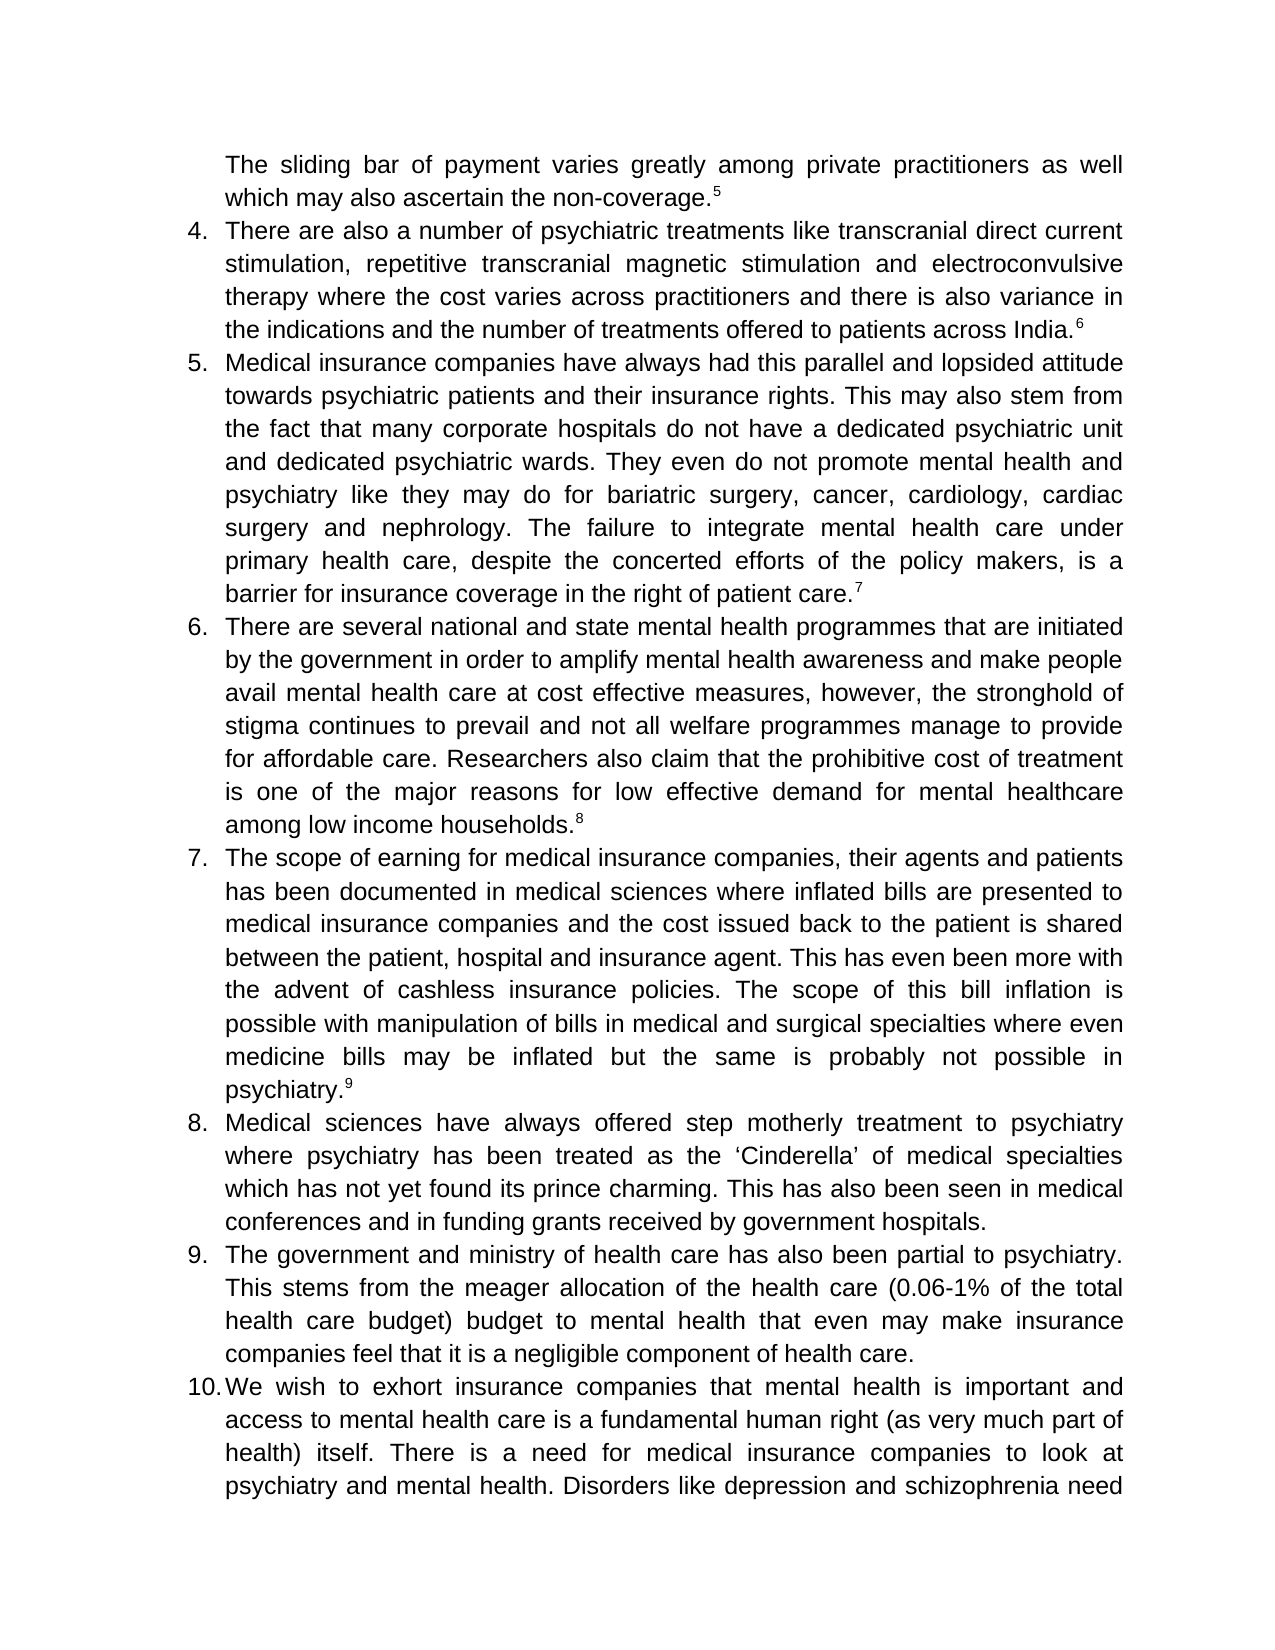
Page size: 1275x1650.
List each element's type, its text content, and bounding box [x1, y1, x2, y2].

list There are also a number of psychiatric treatments like transcranial direct current stimulation, repetitive transcranial magnetic stimulation and electroconvulsive therapy where the cost varies across practitioners and there is also variance in the indications and the number of treatments offered to patients across India.6 [187, 216, 1125, 344]
list Medical insurance companies have always had this parallel and lopsided attitude towards psychiatric patients and their insurance rights. This may also stem from the fact that many corporate hospitals do not have a dedicated psychiatric unit and dedicated psychiatric wards. They even do not promote mental health and psychiatry like they may do for bariatric surgery, cancer, cardiology, cardiac surgery and nephrology. The failure to integrate mental health care under primary health care, despite the concerted efforts of the policy makers, is a barrier for insurance coverage in the right of patient care.7 [187, 348, 1125, 608]
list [187, 1372, 1125, 1499]
list The scope of earning for medical insurance companies, their agents and patients has been documented in medical sciences where inflated bills are presented to medical insurance companies and the cost issued back to the patient is shared between the patient, hospital and insurance agent. This has even been more with the advent of cashless insurance policies. The scope of this bill inflation is possible with manipulation of bills in medical and surgical specialties where even medicine bills may be inflated but the same is probably not possible in psychiatry.9 [187, 843, 1125, 1103]
list There are several national and state mental health programmes that are initiated by the government in order to amplify mental health awareness and make people avail mental health care at cost effective measures, however, the stronghold of stigma continues to prevail and not all welfare programmes manage to provide for affordable care. Researchers also claim that the prohibitive cost of treatment is one of the major reasons for low effective demand for mental healthcare among low income households.8 [187, 612, 1125, 839]
list Medical sciences have always offered step motherly treatment to psychiatry where psychiatry has been treated as the ‘Cinderella’ of medical specialties which has not yet found its prince charming. This has also been seen in medical conferences and in funding grants received by government hospitals. [187, 1108, 1125, 1235]
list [187, 150, 1125, 212]
list The government and ministry of health care has also been partial to psychiatry. This stems from the meager allocation of the health care (0.06-1% of the total health care budget) budget to mental health that even may make insurance companies feel that it is a negligible component of health care. [187, 1240, 1125, 1367]
